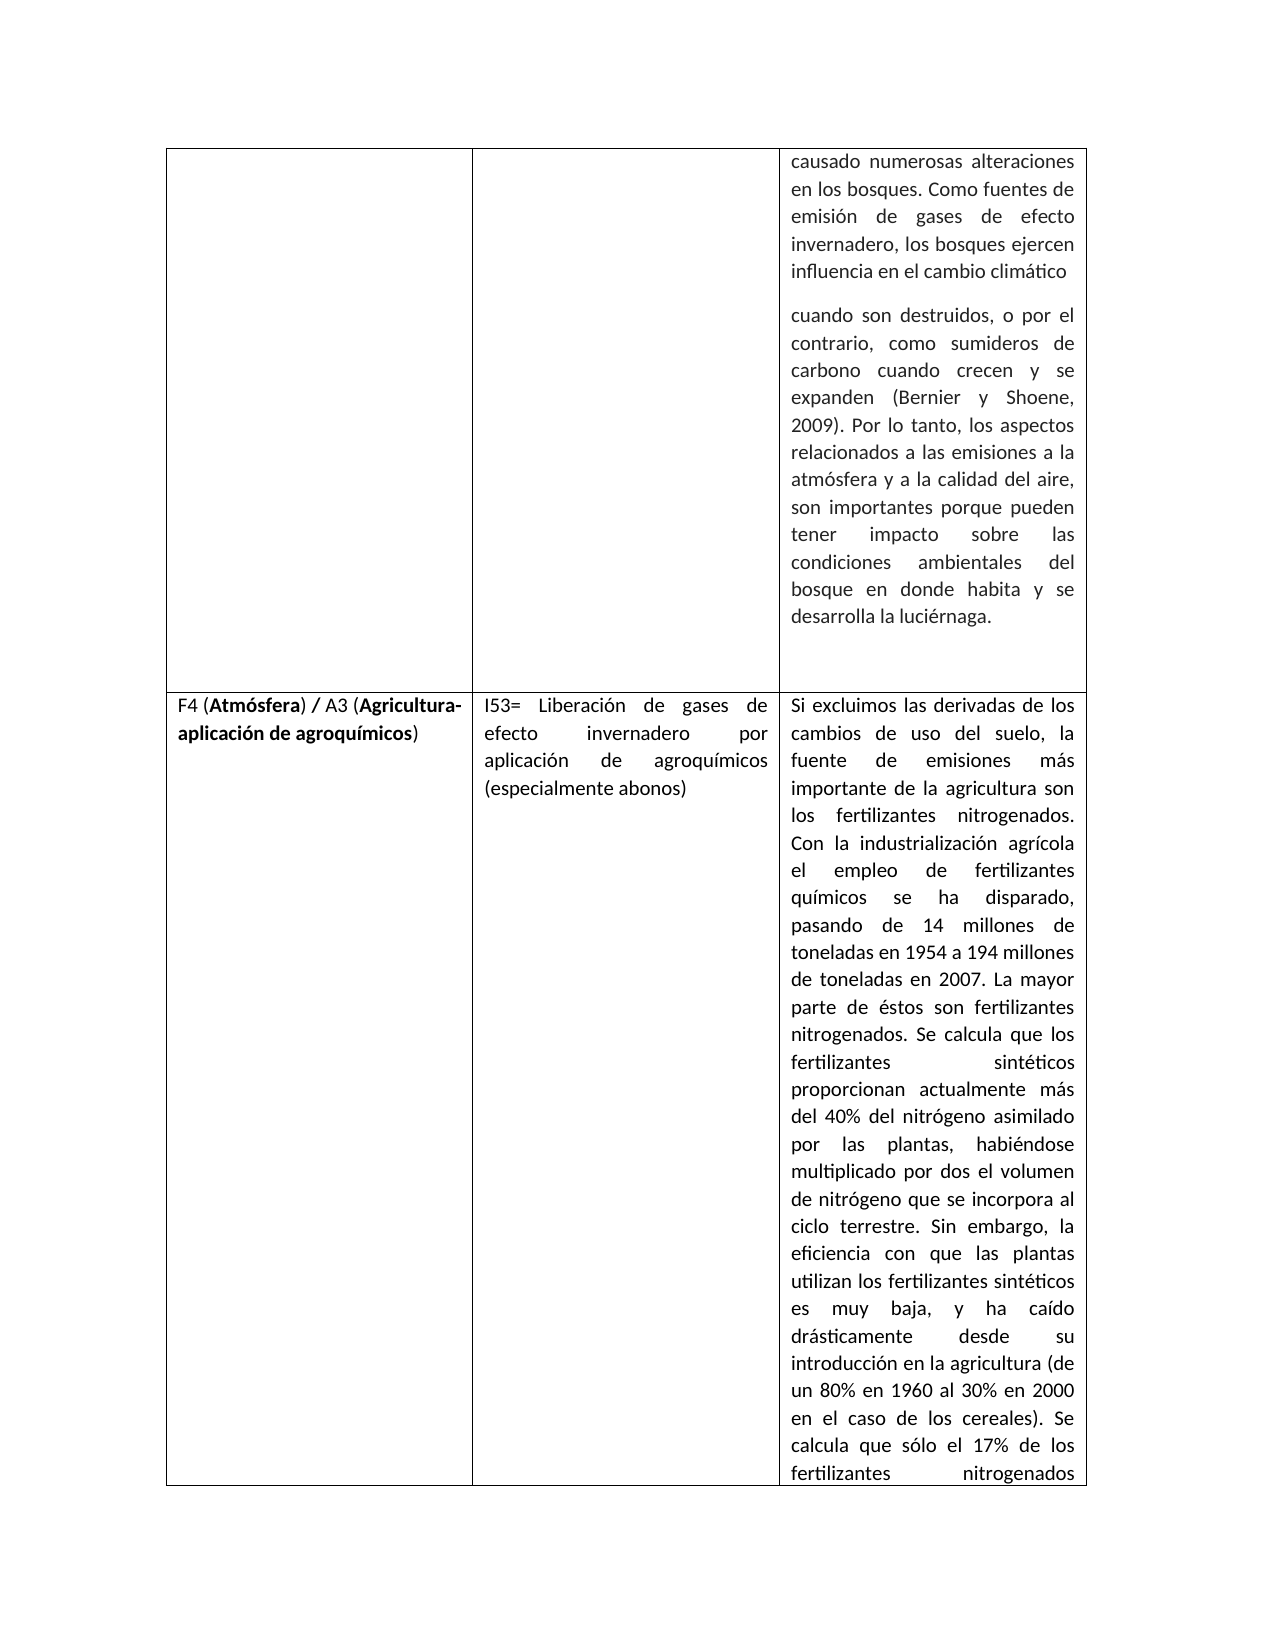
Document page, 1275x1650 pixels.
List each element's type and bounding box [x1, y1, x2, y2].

table_cell [167, 693, 472, 1485]
table_cell [473, 693, 779, 1485]
table_cell [473, 149, 779, 692]
table_cell [780, 149, 1086, 692]
table_cell [780, 693, 1086, 1485]
table_cell [167, 149, 472, 692]
